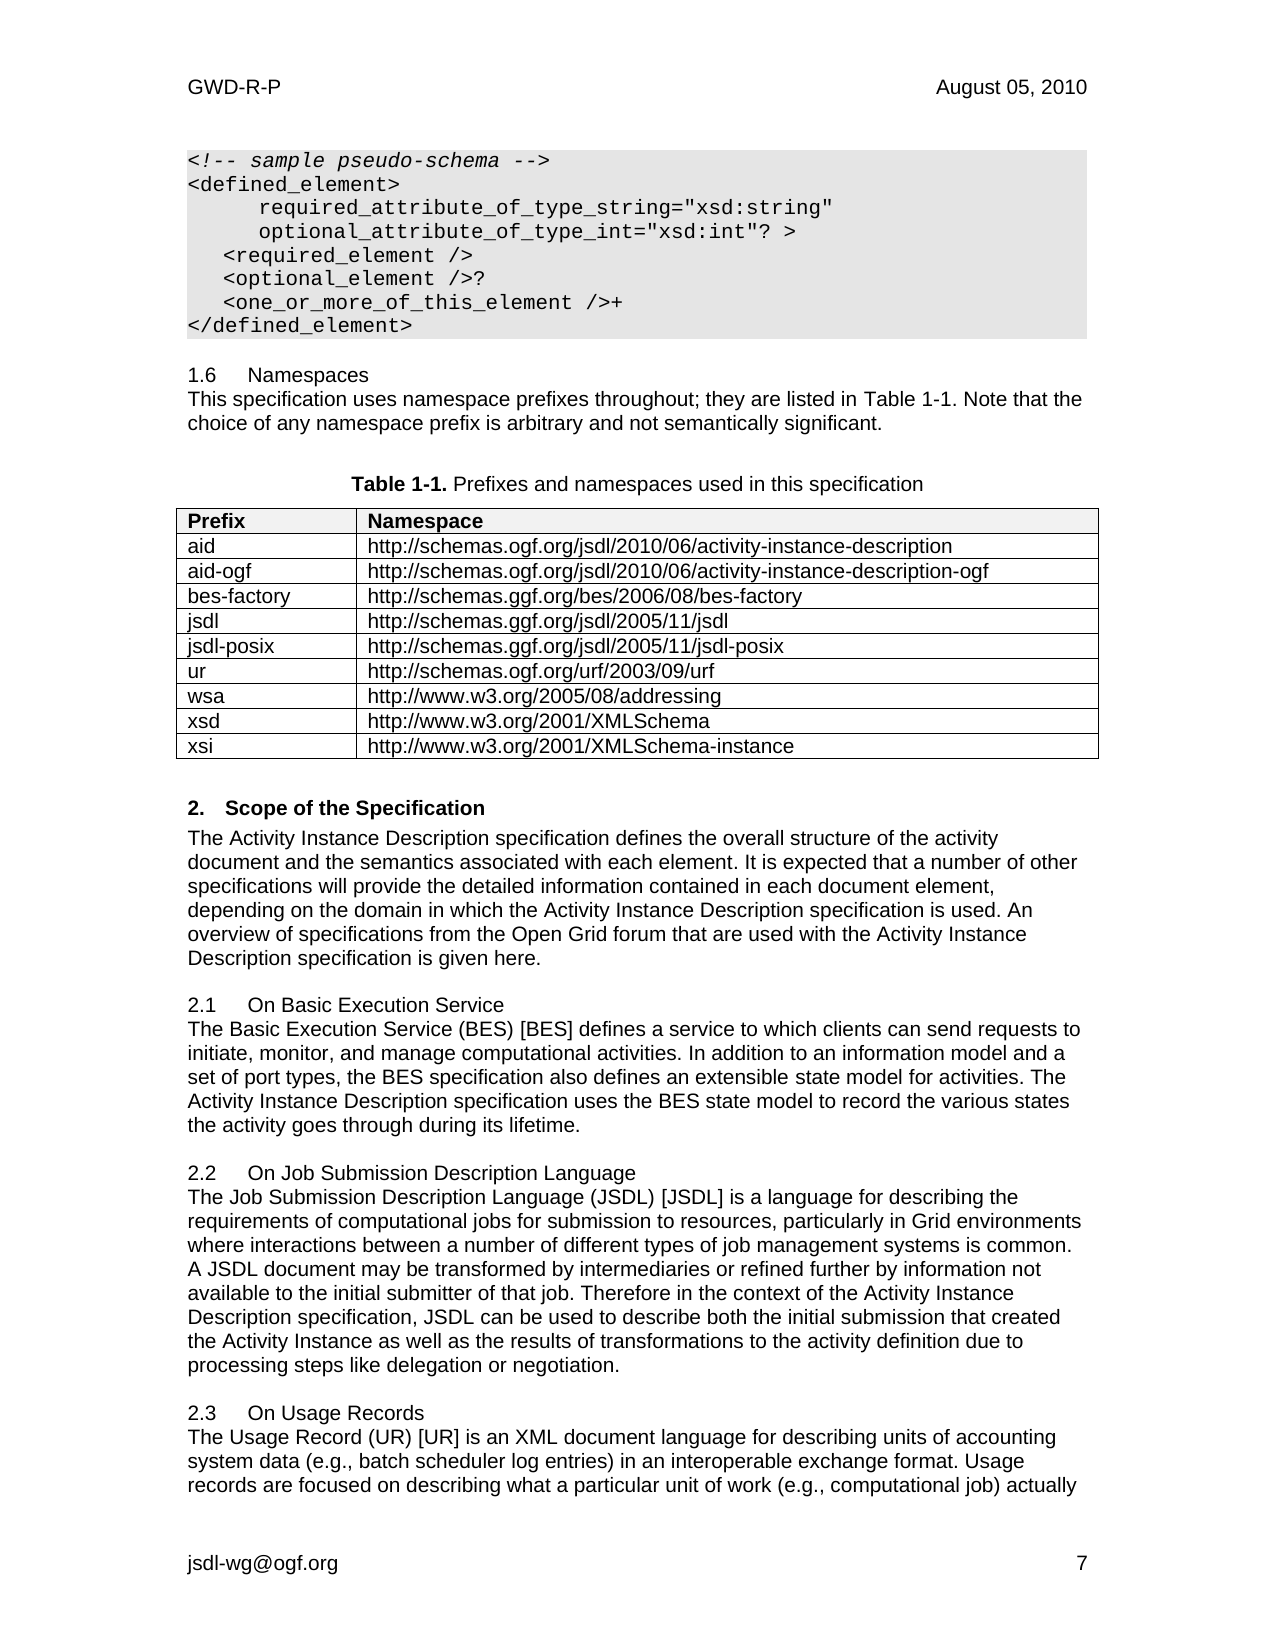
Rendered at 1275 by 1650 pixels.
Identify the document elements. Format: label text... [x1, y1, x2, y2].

subtitle Scope of the Specification [187, 795, 1087, 819]
text <defined_element> [187, 174, 1087, 197]
subtitle Namespaces [187, 363, 1087, 387]
table_header Namespace [357, 509, 1098, 533]
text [187, 1424, 1087, 1496]
table_cell jsdl [177, 609, 356, 633]
table_cell bes-factory [177, 584, 356, 608]
text </defined_element> [187, 316, 1087, 339]
text This specification uses namespace prefixes throughout; they are listed in Table 1-1. Note that the choice of any namespace prefix is arbitrary and not semantically significant. [187, 387, 1087, 435]
table_cell xsi [177, 734, 356, 758]
subtitle On Basic Execution Service [187, 993, 1087, 1017]
table_cell http://www.w3.org/2001/XMLSchema-instance [357, 734, 1098, 758]
text Table 1-1. Prefixes and namespaces used in this specification [187, 471, 1087, 495]
table_cell http://www.w3.org/2005/08/addressing [357, 684, 1098, 708]
text <!-- sample pseudo-schema --> [187, 150, 1087, 174]
text <one_or_more_of_this_element />+ [187, 292, 1087, 316]
subtitle On Usage Records [187, 1401, 1087, 1424]
table_cell http://schemas.ggf.org/jsdl/2005/11/jsdl-posix [357, 634, 1098, 658]
table_cell http://www.w3.org/2001/XMLSchema [357, 709, 1098, 733]
table_cell wsa [177, 684, 356, 708]
text <optional_element />? [187, 268, 1087, 292]
table_cell aid [177, 534, 356, 558]
text The Job Submission Description Language (JSDL) [JSDL] is a language for describing the requirements of computational jobs for submission to resources, particularly in Grid environments where interactions between a number of different types of job management systems is common. A JSDL document may be transformed by intermediaries or refined further by information not available to the initial submitter of that job. Therefore in the context of the Activity Instance Description specification, JSDL can be used to describe both the initial submission that created the Activity Instance as well as the results of transformations to the activity definition due to processing steps like delegation or negotiation. [187, 1185, 1087, 1377]
subtitle On Job Submission Description Language [187, 1161, 1087, 1185]
text The Basic Execution Service (BES) [BES] defines a service to which clients can send requests to initiate, monitor, and manage computational activities. In addition to an information model and a set of port types, the BES specification also defines an extensible state model for activities. The Activity Instance Description specification uses the BES state model to record the various states the activity goes through during its lifetime. [187, 1017, 1087, 1137]
text optional_attribute_of_type_int="xsd:int"? > [187, 221, 1087, 244]
table_cell xsd [177, 709, 356, 733]
table_cell jsdl-posix [177, 634, 356, 658]
table_cell ur [177, 659, 356, 683]
text <required_element /> [187, 244, 1087, 268]
table_header Prefix [177, 509, 356, 533]
table_cell http://schemas.ogf.org/jsdl/2010/06/activity-instance-description-ogf [357, 559, 1098, 583]
text required_attribute_of_type_string="xsd:string" [187, 197, 1087, 221]
table_cell http://schemas.ggf.org/bes/2006/08/bes-factory [357, 584, 1098, 608]
table_cell http://schemas.ggf.org/jsdl/2005/11/jsdl [357, 609, 1098, 633]
table_cell aid-ogf [177, 559, 356, 583]
table_cell http://schemas.ogf.org/jsdl/2010/06/activity-instance-description [357, 534, 1098, 558]
table_cell http://schemas.ogf.org/urf/2003/09/urf [357, 659, 1098, 683]
text The Activity Instance Description specification defines the overall structure of the activity document and the semantics associated with each element. It is expected that a number of other specifications will provide the detailed information contained in each document element, depending on the domain in which the Activity Instance Description specification is used. An overview of specifications from the Open Grid forum that are used with the Activity Instance Description specification is given here. [187, 826, 1087, 969]
